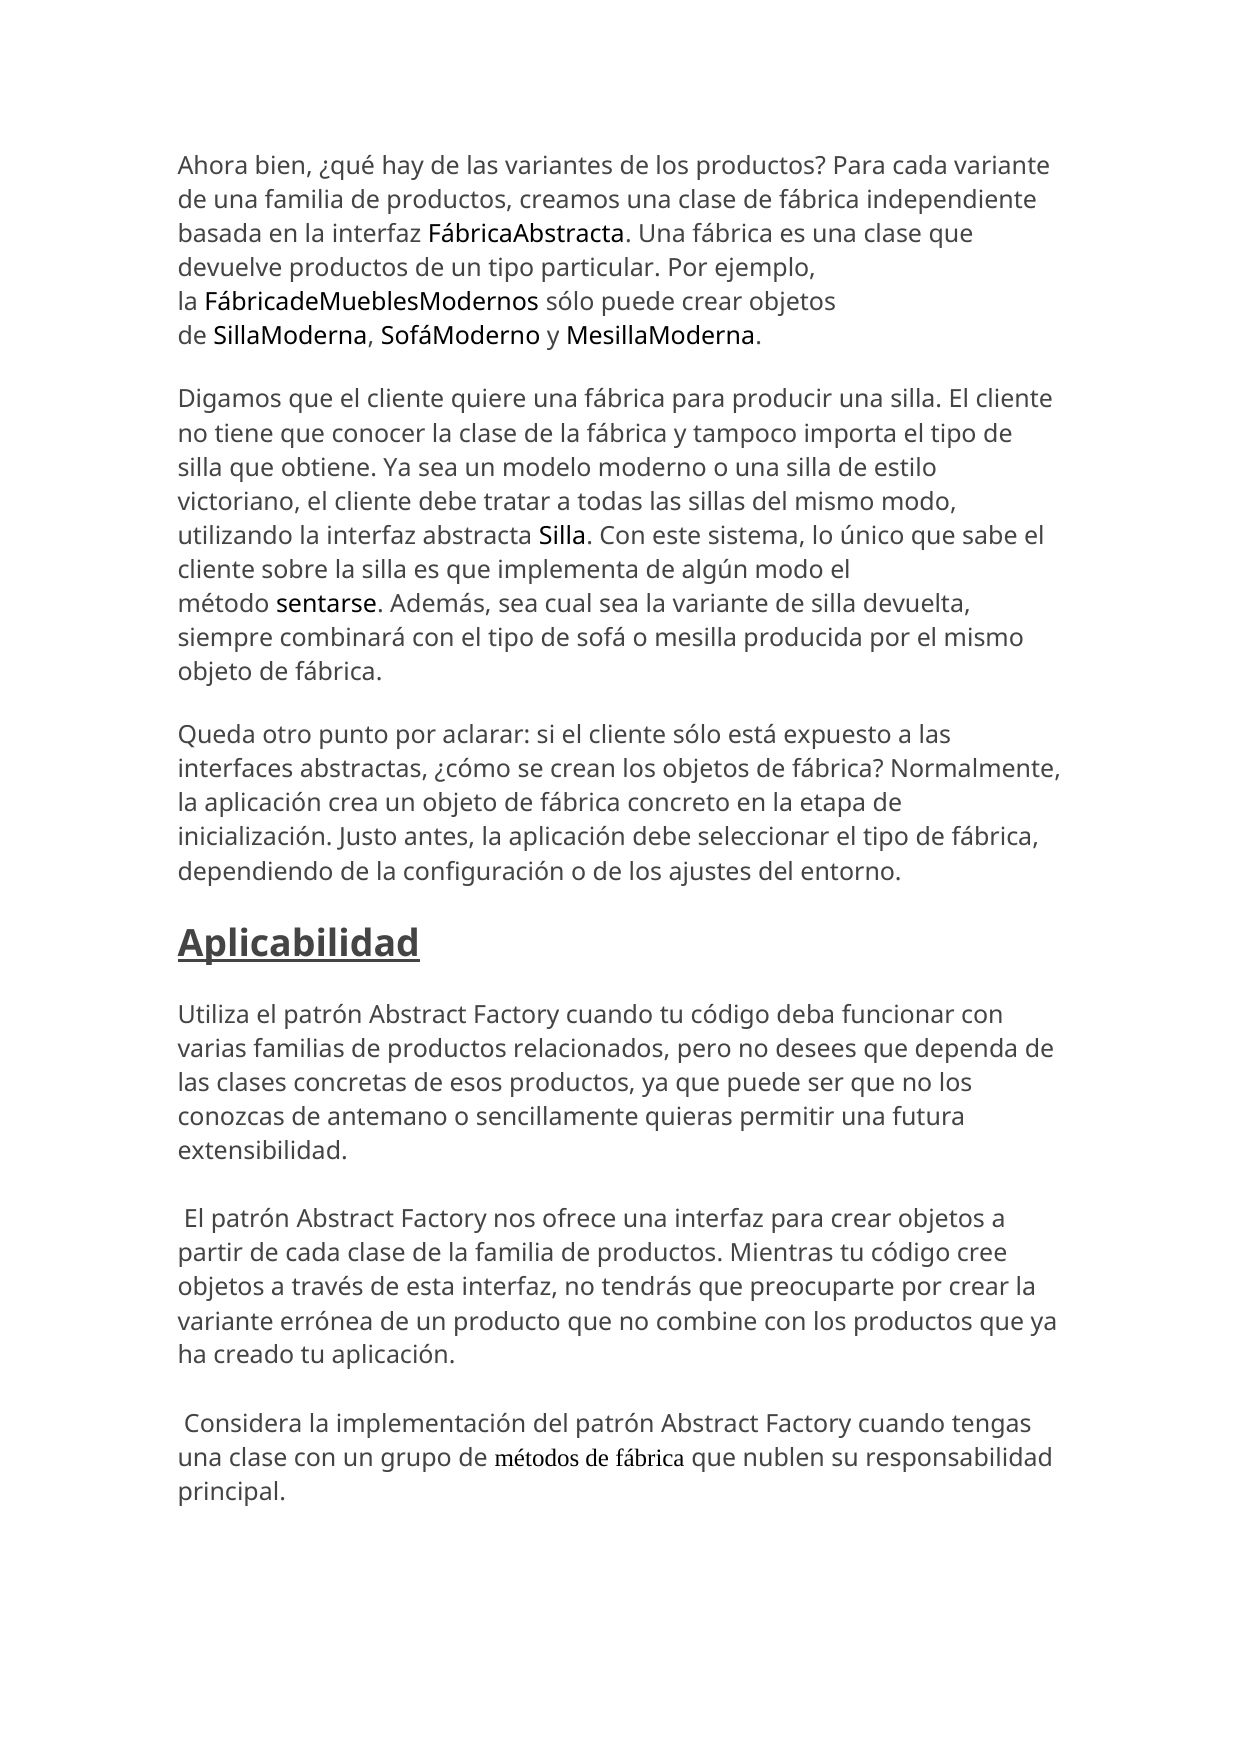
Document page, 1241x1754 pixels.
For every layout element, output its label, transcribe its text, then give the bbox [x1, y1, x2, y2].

text El patrón Abstract Factory nos ofrece una interfaz para crear objetos a partir de cada clase de la familia de productos. Mientras tu código cree objetos a través de esta interfaz, no tendrás que preocuparte por crear la variante errónea de un producto que no combine con los productos que ya ha creado tu aplicación. [177, 1201, 1063, 1371]
text Considera la implementación del patrón Abstract Factory cuando tengas una clase con un grupo de métodos de fábrica que nublen su responsabilidad principal. [177, 1405, 1063, 1507]
text Aplicabilidad [177, 916, 1063, 967]
text Utiliza el patrón Abstract Factory cuando tu código deba funcionar con varias familias de productos relacionados, pero no desees que dependa de las clases concretas de esos productos, ya que puede ser que no los conozcas de antemano o sencillamente quieras permitir una futura extensibilidad. [177, 997, 1063, 1167]
text Queda otro punto por aclarar: si el cliente sólo está expuesto a las interfaces abstractas, ¿cómo se crean los objetos de fábrica? Normalmente, la aplicación crea un objeto de fábrica concreto en la etapa de inicialización. Justo antes, la aplicación debe seleccionar el tipo de fábrica, dependiendo de la configuración o de los ajustes del entorno. [902, 717, 1063, 887]
text Ahora bien, ¿qué hay de las variantes de los productos? Para cada variante de una familia de productos, creamos una clase de fábrica independiente basada en la interfaz FábricaAbstracta. Una fábrica es una clase que devuelve productos de un tipo particular. Por ejemplo, la FábricadeMueblesModernos sólo puede crear objetos de SillaModerna, SofáModerno y MesillaModerna. [762, 148, 1063, 352]
text Digamos que el cliente quiere una fábrica para producir una silla. El cliente no tiene que conocer la clase de la fábrica y tampoco importa el tipo de silla que obtiene. Ya sea un modelo moderno o una silla de estilo victoriano, el cliente debe tratar a todas las sillas del mismo modo, utilizando la interfaz abstracta Silla. Con este sistema, lo único que sabe el cliente sobre la silla es que implementa de algún modo el método sentarse. Además, sea cual sea la variante de silla devuelta, siempre combinará con el tipo de sofá o mesilla producida por el mismo objeto de fábrica. [177, 381, 1063, 688]
